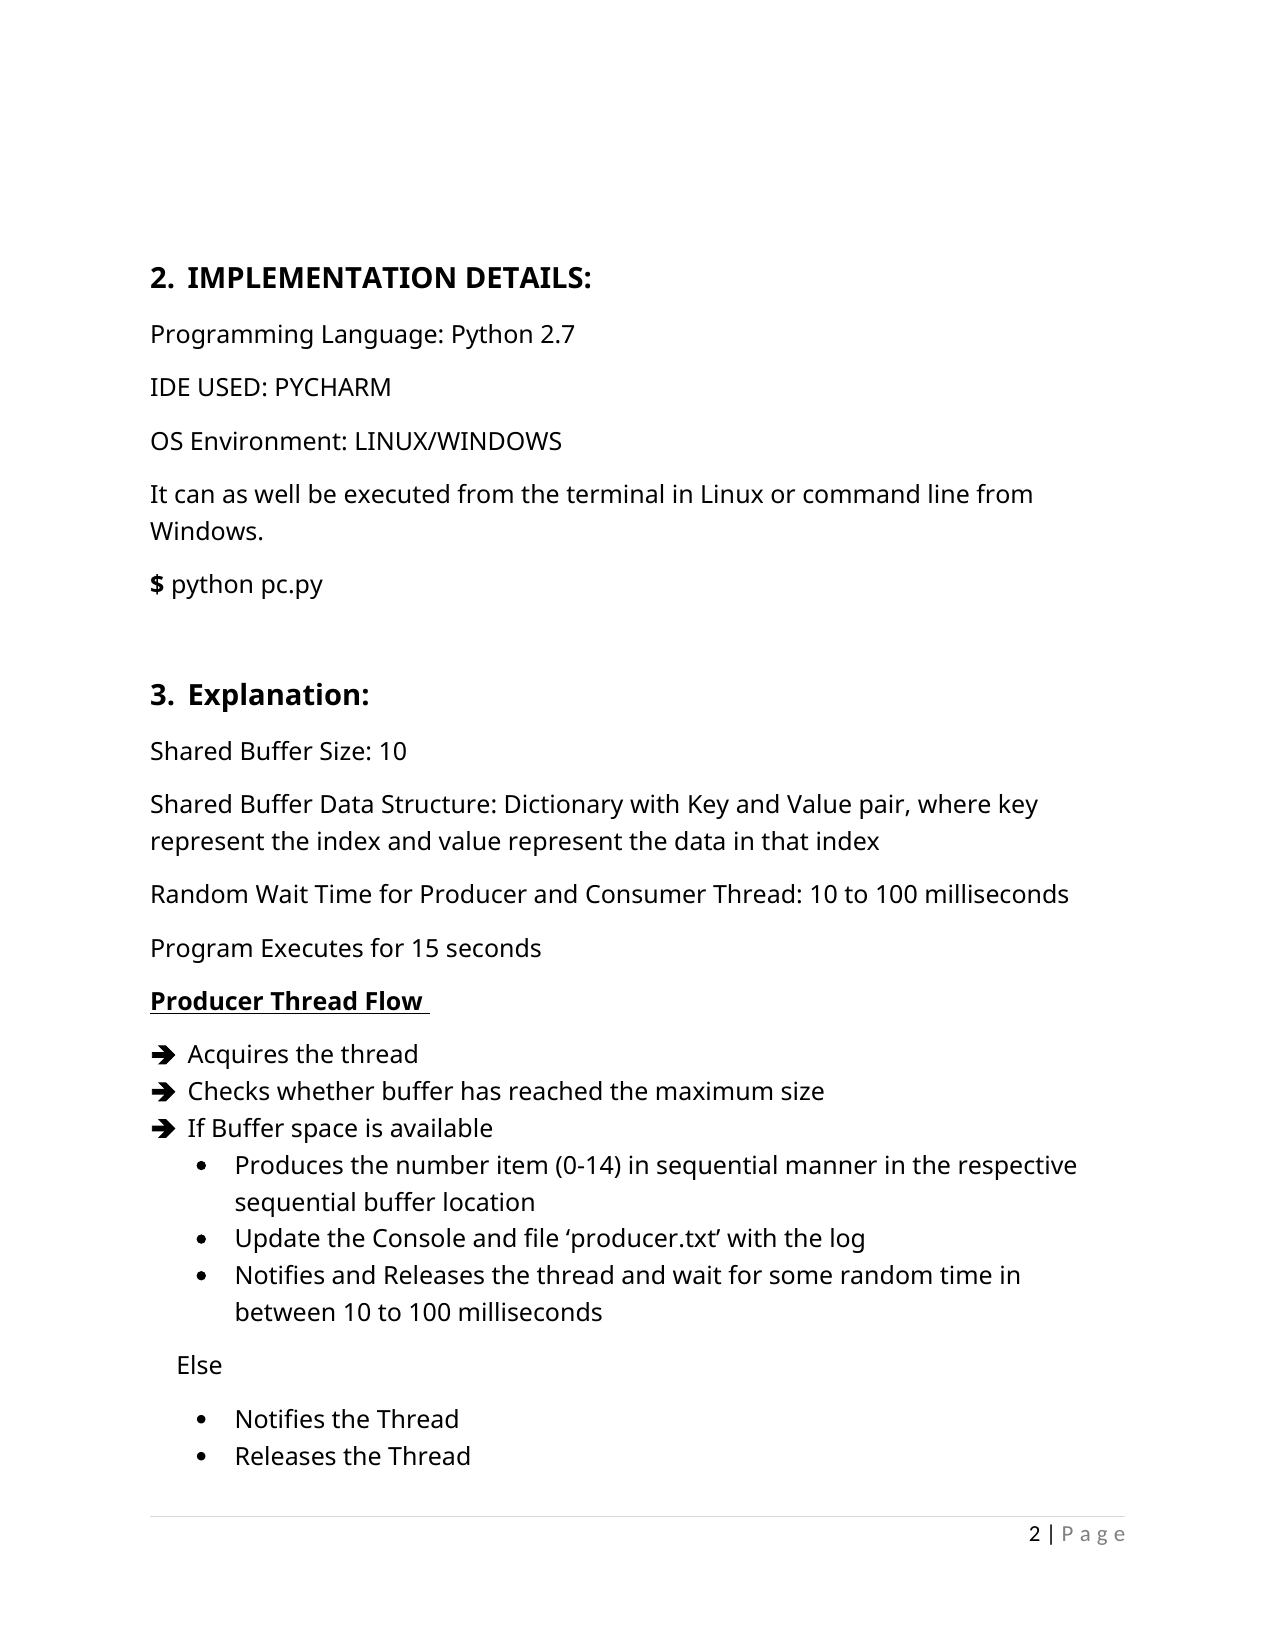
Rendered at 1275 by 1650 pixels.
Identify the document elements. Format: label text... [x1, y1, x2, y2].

text Producer Thread Flow [150, 984, 1125, 1018]
text Else [150, 1348, 1125, 1382]
list Releases the Thread [197, 1438, 1125, 1472]
list Acquires the thread [150, 1037, 1125, 1071]
text Program Executes for 15 seconds [150, 930, 1125, 964]
text Shared Buffer Data Structure: Dictionary with Key and Value pair, where key represent the index and value represent the data in that index [150, 787, 1125, 857]
text Random Wait Time for Producer and Consumer Thread: 10 to 100 milliseconds [150, 877, 1125, 911]
list Notifies and Releases the thread and wait for some random time in between 10 to 100 milliseconds [197, 1258, 1125, 1329]
text IDE USED: PYCHARM [150, 370, 1125, 404]
text It can as well be executed from the terminal in Linux or command line from Windows. [150, 477, 1125, 547]
list Produces the number item (0-14) in sequential manner in the respective sequential buffer location [197, 1147, 1125, 1218]
list Checks whether buffer has reached the maximum size [150, 1074, 1125, 1108]
text OS Environment: LINUX/WINDOWS [150, 423, 1125, 457]
text $ python pc.py [150, 567, 1125, 601]
list Notifies the Thread [197, 1401, 1125, 1436]
text Programming Language: Python 2.7 [150, 316, 1125, 350]
text Shared Buffer Size: 10 [150, 733, 1125, 767]
list Explanation: [150, 674, 1125, 713]
list If Buffer space is available [150, 1111, 1125, 1145]
list Update the Console and file ‘producer.txt’ with the log [197, 1221, 1125, 1255]
list IMPLEMENTATION DETAILS: [150, 257, 1125, 297]
